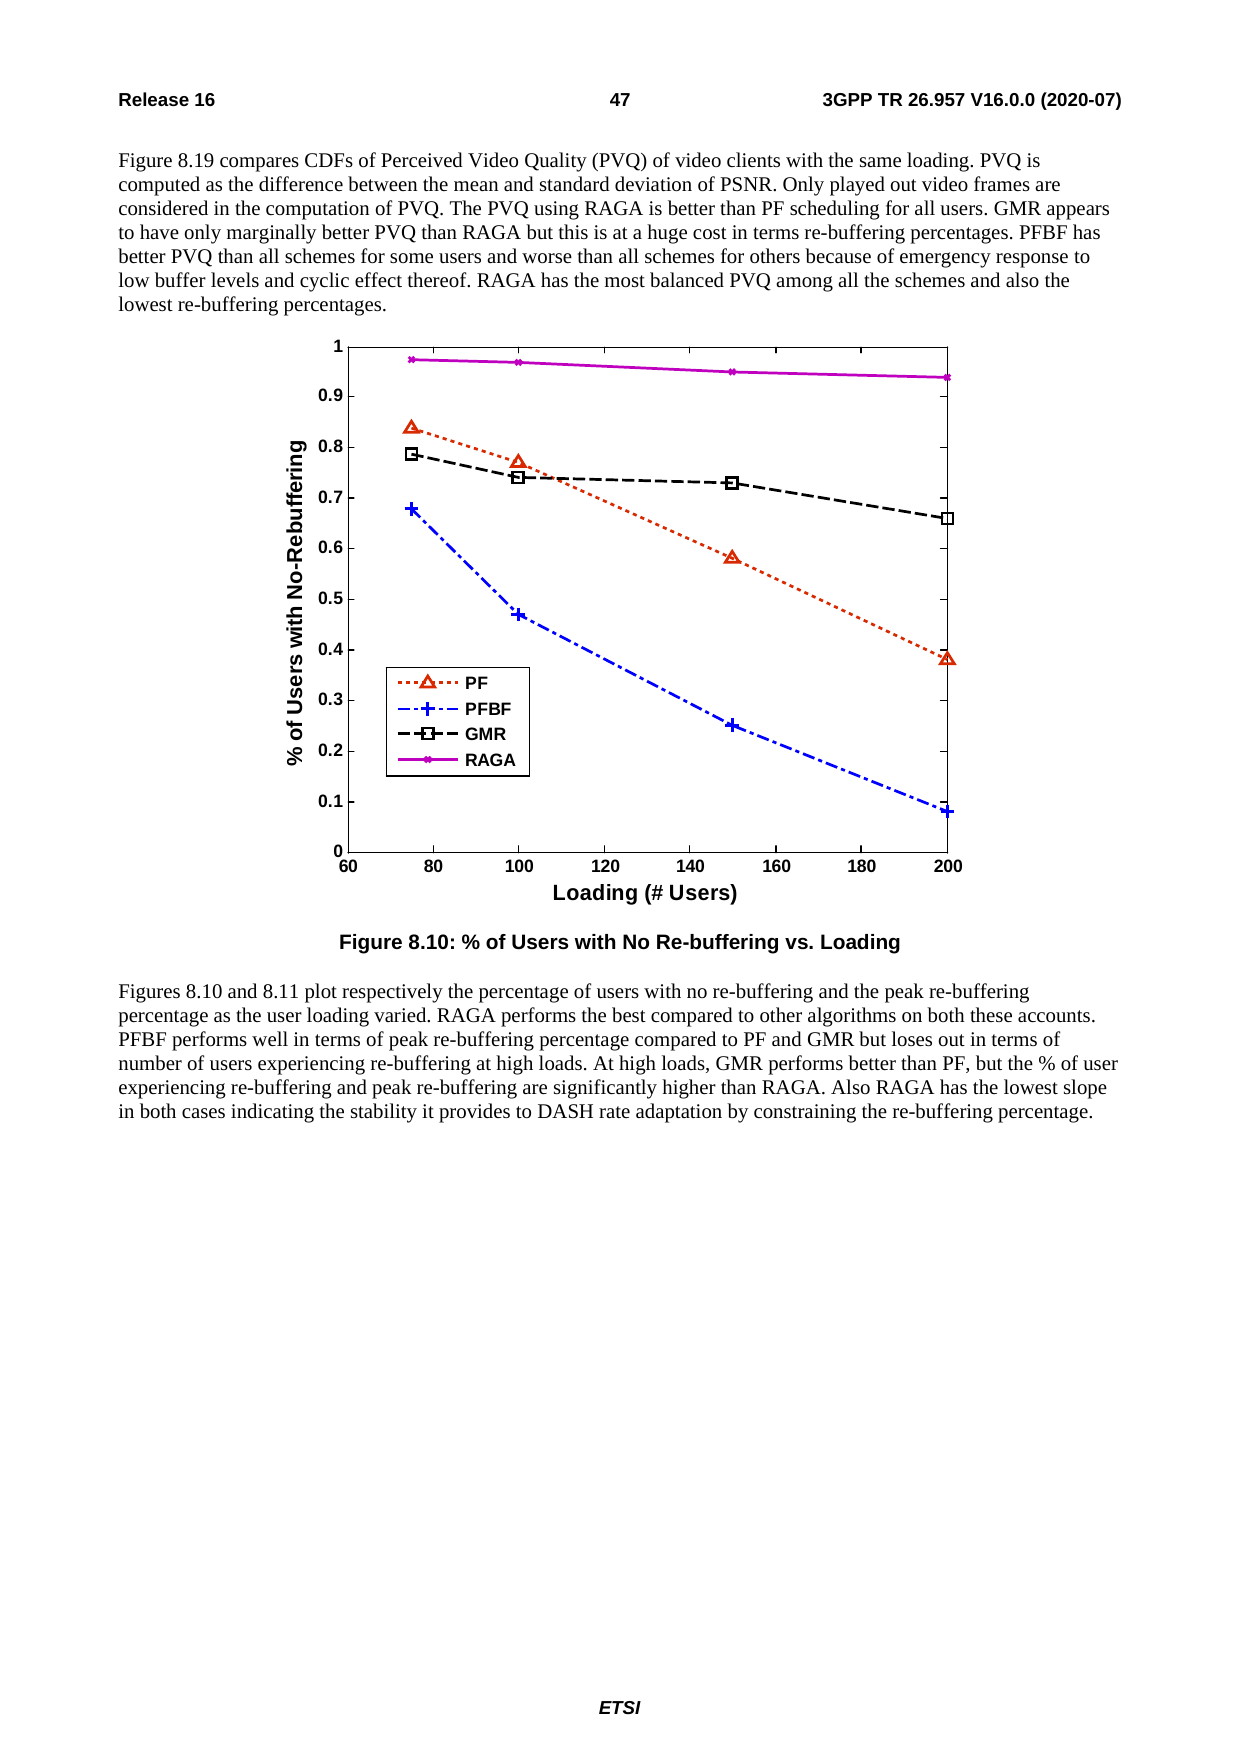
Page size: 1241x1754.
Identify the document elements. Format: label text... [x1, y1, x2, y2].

text Figures 8.10 and 8.11 plot respectively the percentage of users with no re-buffering and the peak re-buffering percentage as the user loading varied. RAGA performs the best compared to other algorithms on both these accounts. PFBF performs well in terms of peak re-buffering percentage compared to PF and GMR but loses out in terms of number of users experiencing re-buffering at high loads. At high loads, GMR performs better than PF, but the % of user experiencing re-buffering and peak re-buffering are significantly higher than RAGA. Also RAGA has the lowest slope in both cases indicating the stability it provides to DASH rate adaptation by constraining the re-buffering percentage. [118, 979, 1122, 1123]
text Figure 8.19 compares CDFs of Perceived Video Quality (PVQ) of video clients with the same loading. PVQ is computed as the difference between the mean and standard deviation of PSNR. Only played out video frames are considered in the computation of PVQ. The PVQ using RAGA is better than PF scheduling for all users. GMR appears to have only marginally better PVQ than RAGA but this is at a huge cost in terms re-buffering percentages. PFBF has better PVQ than all schemes for some users and worse than all schemes for others because of emergency response to low buffer levels and cyclic effect thereof. RAGA has the most balanced PVQ among all the schemes and also the lowest re-buffering percentages. [118, 148, 1122, 316]
text Figure 8.10: % of Users with No Re-buffering vs. Loading [118, 930, 1122, 954]
